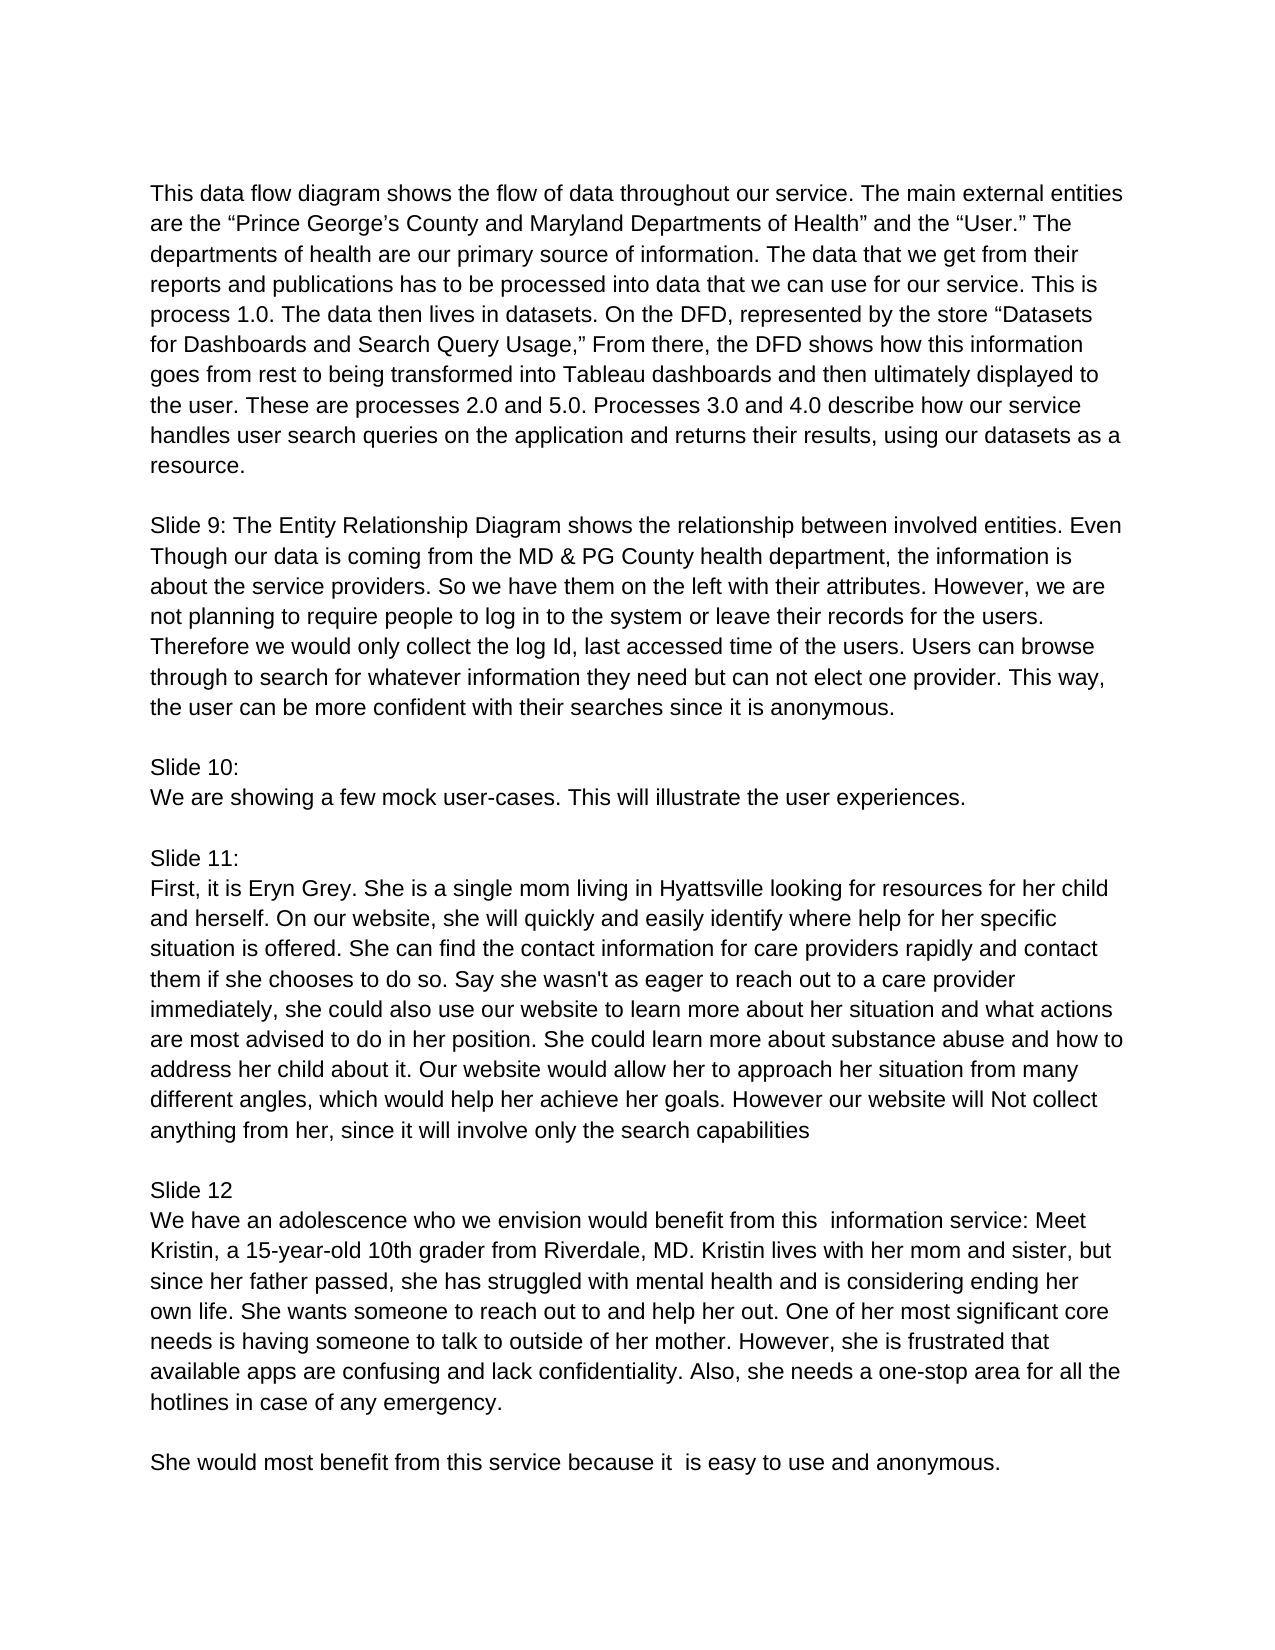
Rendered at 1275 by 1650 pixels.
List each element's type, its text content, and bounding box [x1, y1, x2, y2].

text Slide 9: The Entity Relationship Diagram shows the relationship between involved entities. Even Though our data is coming from the MD & PG County health department, the information is about the service providers. So we have them on the left with their attributes. However, we are not planning to require people to log in to the system or leave their records for the users. Therefore we would only collect the log Id, last accessed time of the users. Users can browse through to search for whatever information they need but can not elect one provider. This way, the user can be more confident with their searches since it is anonymous. [150, 512, 1125, 720]
text We have an adolescence who we envision would benefit from this information service: Meet Kristin, a 15-year-old 10th grader from Riverdale, MD. Kristin lives with her mom and sister, but since her father passed, she has struggled with mental health and is considering ending her own life. She wants someone to reach out to and help her out. One of her most significant core needs is having someone to talk to outside of her mother. However, she is frustrated that available apps are confusing and lack confidentiality. Also, she needs a one-stop area for all the hotlines in case of any emergency. [150, 1207, 1125, 1415]
text Slide 11: [150, 845, 1125, 871]
text Slide 12 [150, 1177, 1125, 1203]
text We are showing a few mock user-cases. This will illustrate the user experiences. [150, 784, 1125, 811]
text First, it is Eryn Grey. She is a single mom living in Hyattsville looking for resources for her child and herself. On our website, she will quickly and easily identify where help for her specific situation is offered. She can find the contact information for care providers rapidly and contact them if she chooses to do so. Say she wasn't as eager to reach out to a care provider immediately, she could also use our website to learn more about her situation and what actions are most advised to do in her position. She could learn more about substance abuse and how to address her child about it. Our website would allow her to approach her situation from many different angles, which would help her achieve her goals. However our website will Not collect anything from her, since it will involve only the search capabilities [150, 875, 1125, 1143]
text This data flow diagram shows the flow of data throughout our service. The main external entities are the “Prince George’s County and Maryland Departments of Health” and the “User.” The departments of health are our primary source of information. The data that we get from their reports and publications has to be processed into data that we can use for our service. This is process 1.0. The data then lives in datasets. On the DFD, represented by the store “Datasets for Dashboards and Search Query Usage,” From there, the DFD shows how this information goes from rest to being transformed into Tableau dashboards and then ultimately displayed to the user. These are processes 2.0 and 5.0. Processes 3.0 and 4.0 describe how our service handles user search queries on the application and returns their results, using our datasets as a resource. [150, 180, 1125, 478]
text She would most benefit from this service because it is easy to use and anonymous. [150, 1449, 1125, 1475]
text Slide 10: [150, 754, 1125, 781]
